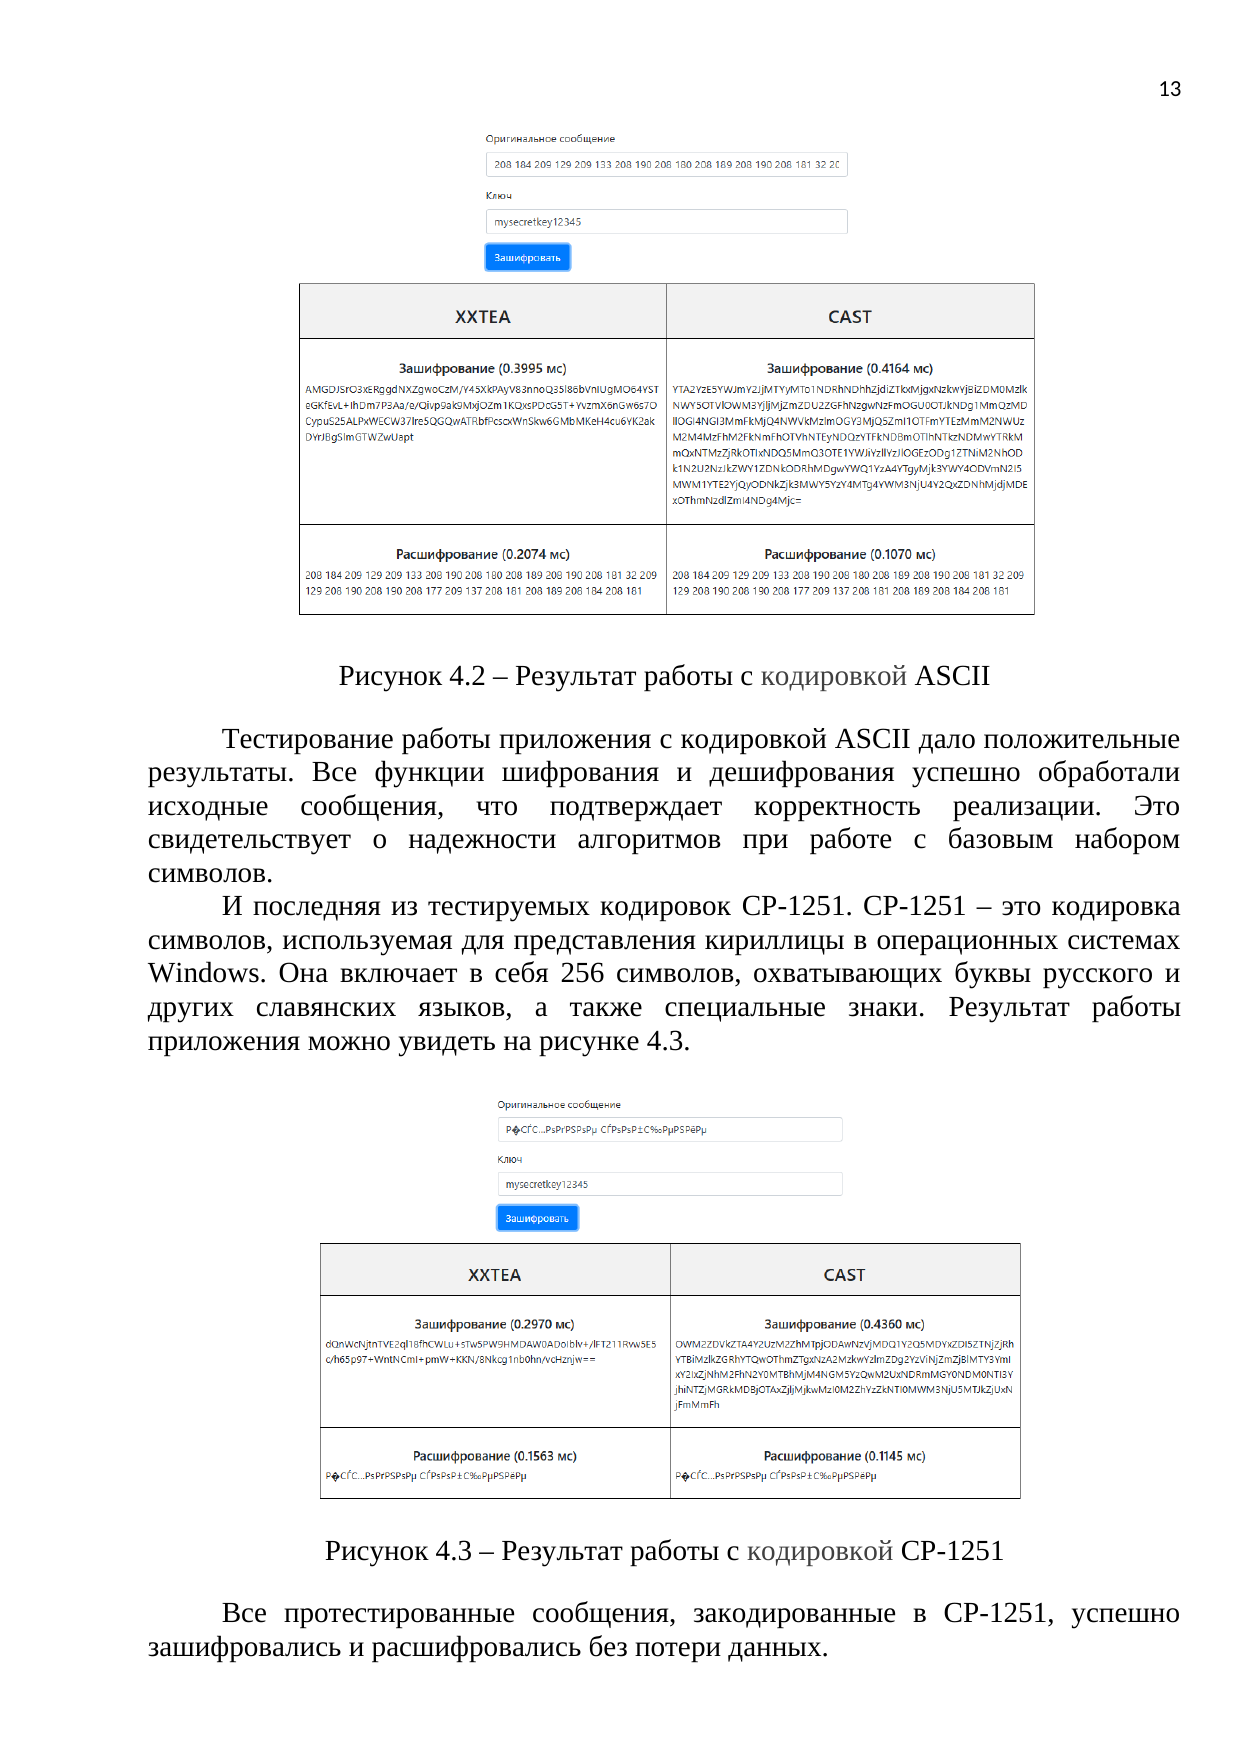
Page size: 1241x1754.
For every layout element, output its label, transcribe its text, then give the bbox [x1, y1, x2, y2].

text Все протестированные сообщения, закодированные в CP-1251, успешно зашифровались и расшифровались без потери данных. [148, 1595, 1181, 1662]
text Рисунок 4.2 – Результат работы с кодировкой ASCII [148, 658, 1181, 692]
text И последняя из тестируемых кодировок CP-1251. CP-1251 – это кодировка символов, используемая для представления кириллицы в операционных системах Windows. Она включает в себя 256 символов, охватывающих буквы русского и других славянских языков, а также специальные знаки. Результат работы приложения можно увидеть на рисунке 4.3. [148, 888, 1181, 1056]
text Рисунок 4.3 – Результат работы с кодировкой CP-1251 [148, 1533, 1181, 1566]
picture [279, 118, 1049, 629]
picture [299, 1085, 1030, 1504]
text Тестирование работы приложения с кодировкой ASCII дало положительные результаты. Все функции шифрования и дешифрования успешно обработали исходные сообщения, что подтверждает корректность реализации. Это свидетельствует о надежности алгоритмов при работе с базовым набором символов. [148, 721, 1181, 888]
